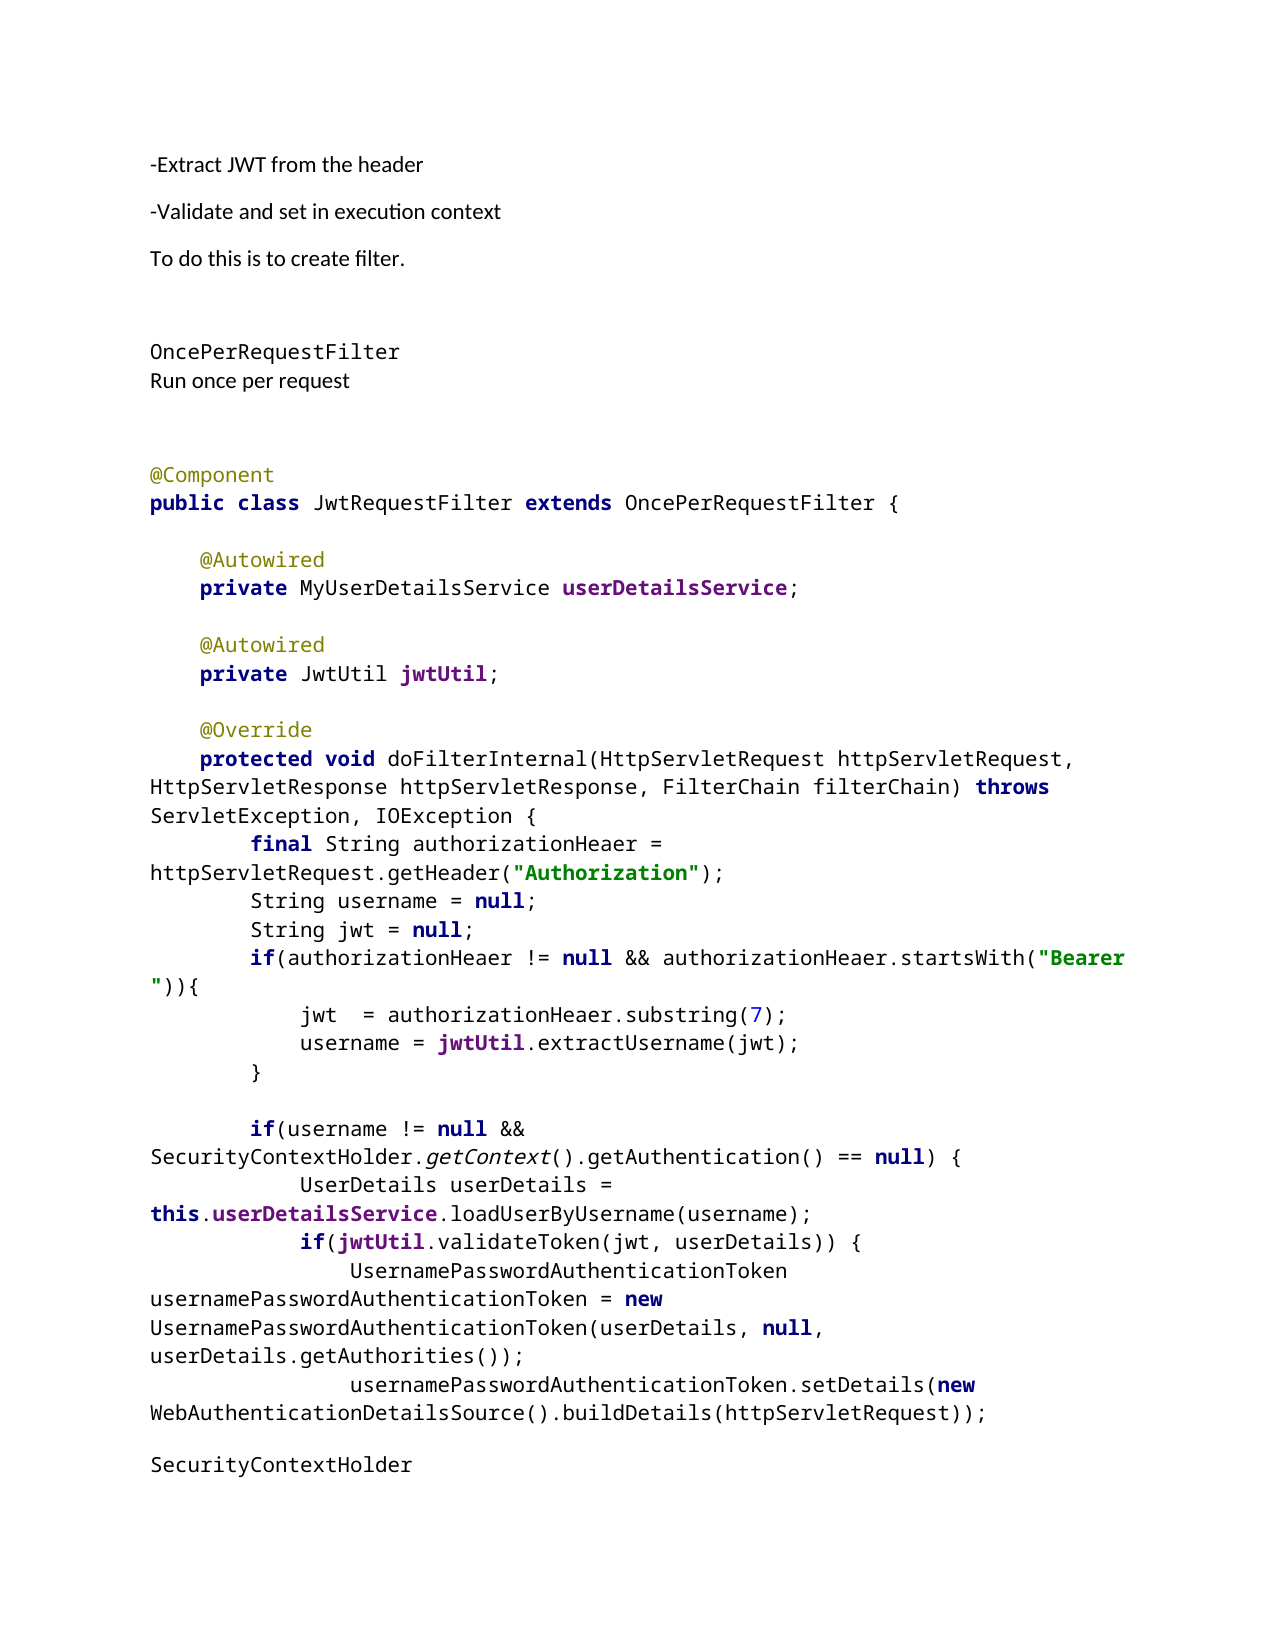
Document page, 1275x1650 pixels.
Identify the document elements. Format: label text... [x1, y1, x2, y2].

text -Validate and set in execution context [150, 197, 1125, 225]
text -Extract JWT from the header [150, 150, 1125, 178]
text To do this is to create filter. [150, 244, 1125, 272]
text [150, 460, 1125, 1479]
text Run once per request [150, 366, 1125, 394]
text OncePerRequestFilter [150, 337, 1125, 366]
